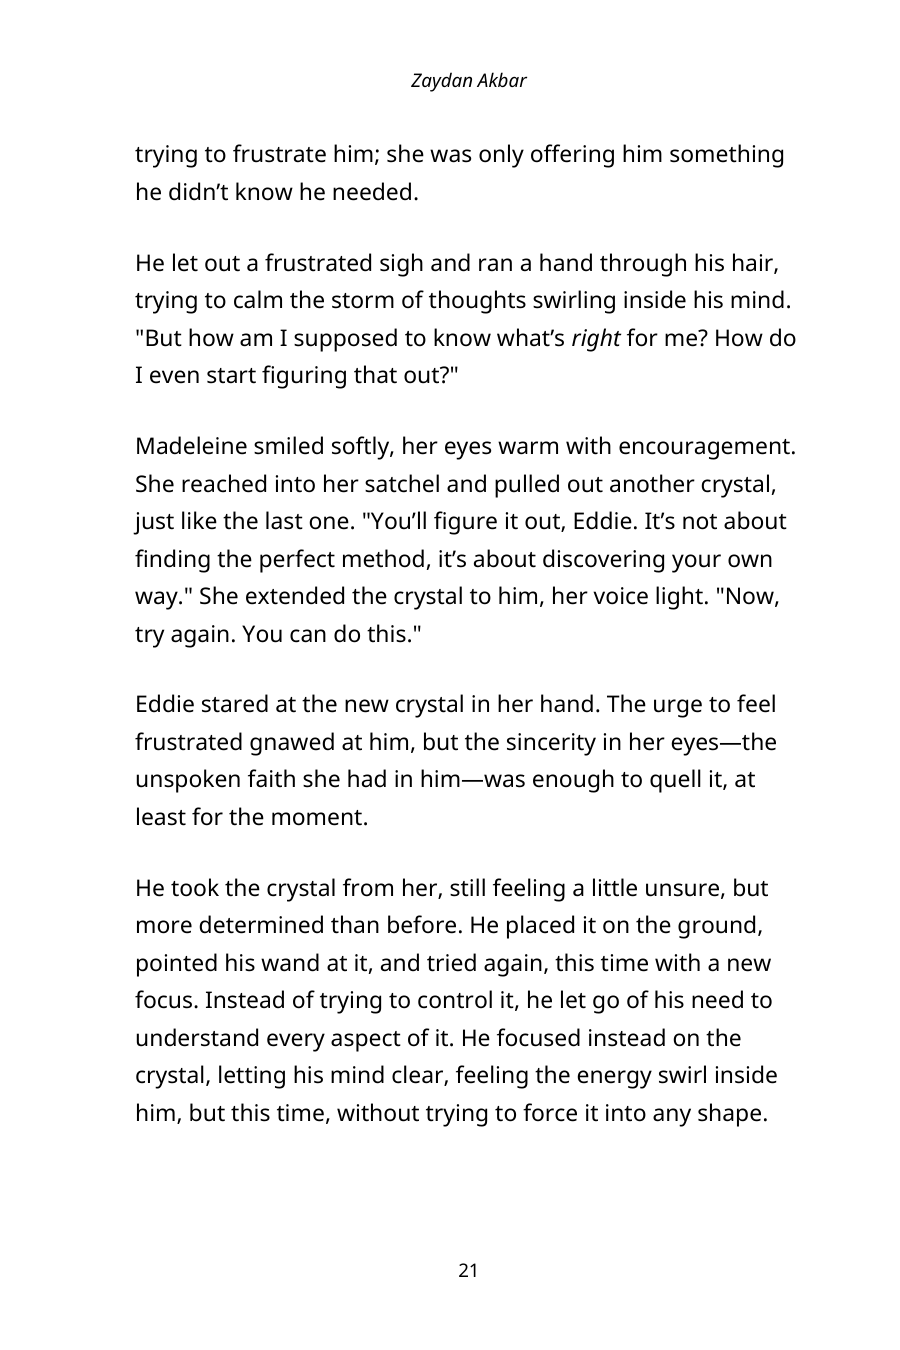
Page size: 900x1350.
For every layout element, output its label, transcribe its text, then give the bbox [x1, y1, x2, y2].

text Eddie stared at the new crystal in her hand. The urge to feel frustrated gnawed at him, but the sincerity in her eyes—the unspoken faith she had in him—was enough to quell it, at least for the moment. [135, 688, 802, 832]
text He let out a frustrated sigh and ran a hand through his hair, trying to calm the storm of thoughts swirling inside his mind. "But how am I supposed to know what’s right for me? How do I even start figuring that out?" [135, 247, 802, 391]
text He took the crystal from her, still feeling a little unsure, but more determined than before. He placed it on the ground, pointed his wand at it, and tried again, this time with a new focus. Instead of trying to control it, he let go of his need to understand every aspect of it. He focused instead on the crystal, letting his mind clear, feeling the energy swirl inside him, but this time, without trying to force it into any shape. [135, 872, 802, 1128]
text Madeleine smiled softly, her eyes warm with encouragement. She reached into her satchel and pulled out another crystal, just like the last one. "You’ll figure it out, Eddie. It’s not about finding the perfect method, it’s about discovering your own way." She extended the crystal to him, her voice light. "Now, try again. You can do this." [135, 430, 802, 649]
